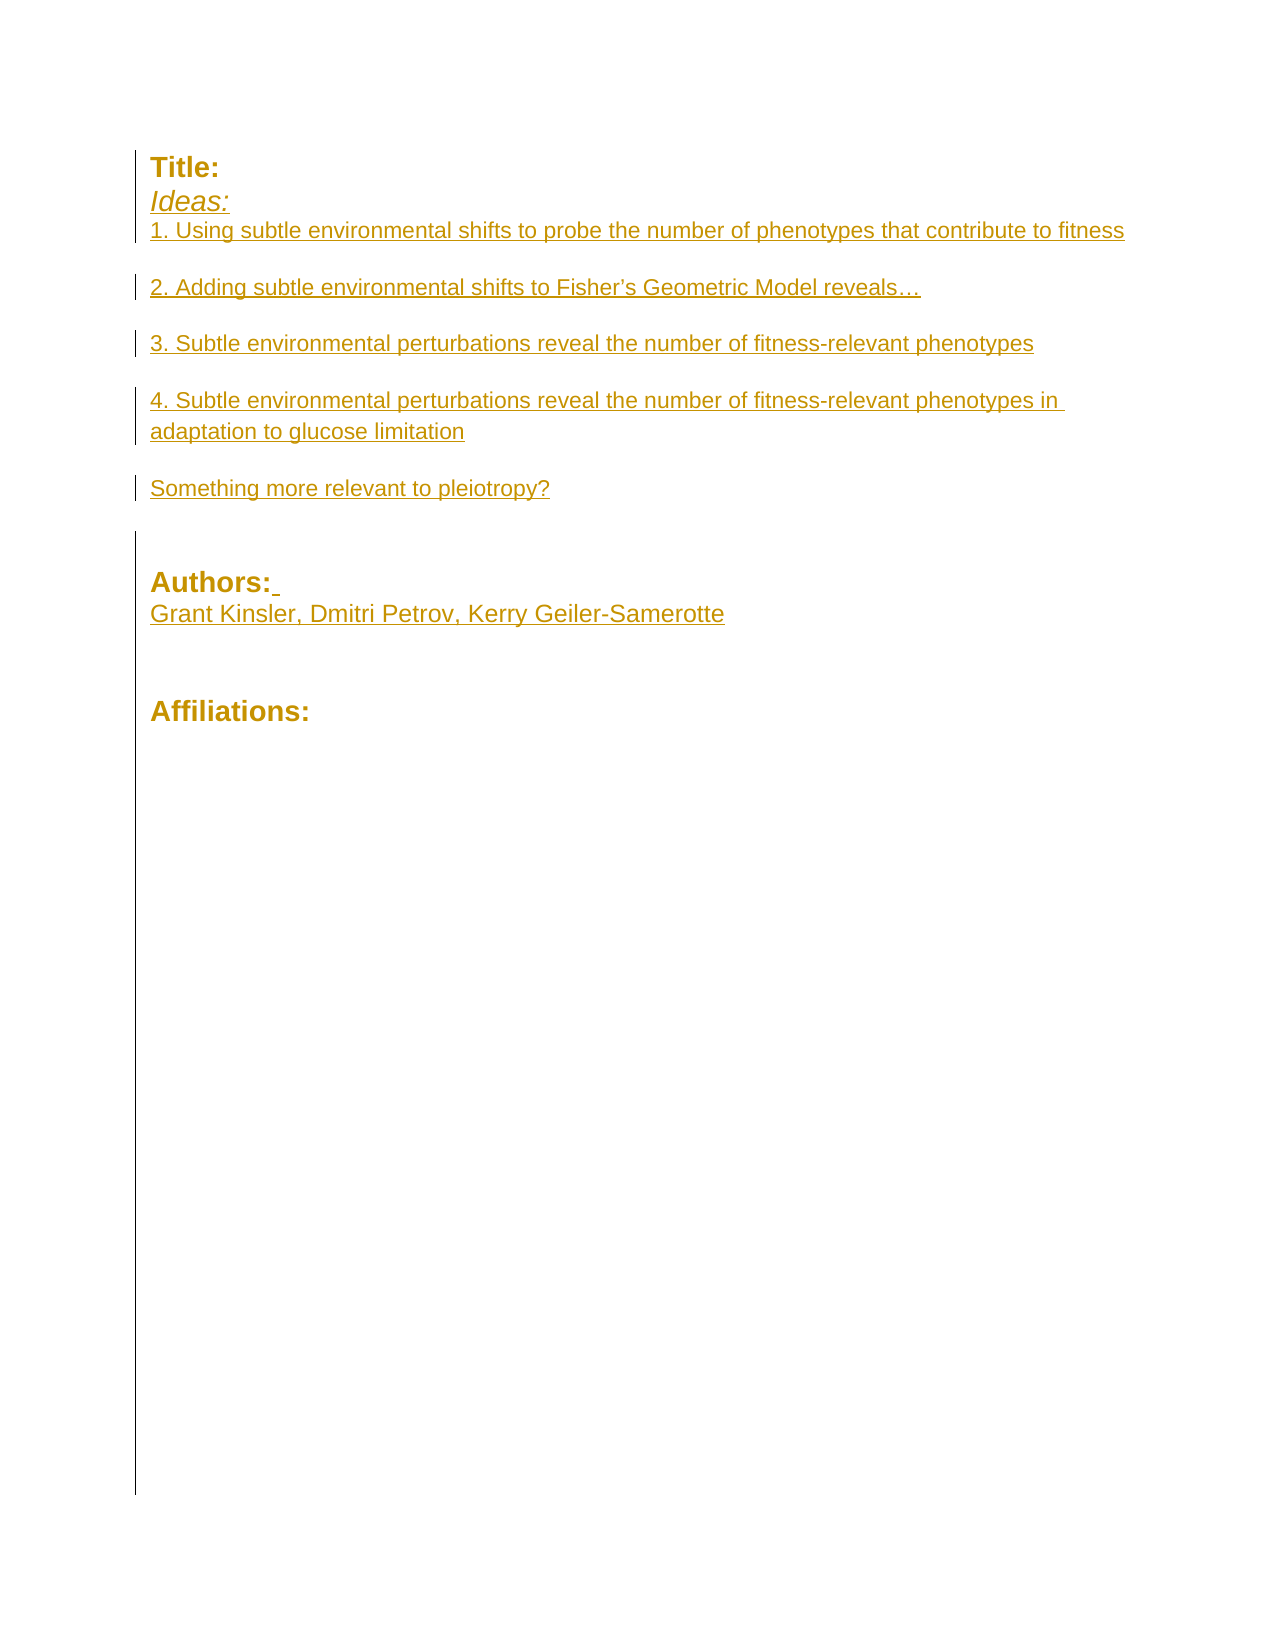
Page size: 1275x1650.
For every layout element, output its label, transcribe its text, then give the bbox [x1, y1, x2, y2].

text Authors: [150, 565, 1125, 598]
text Title: [150, 150, 1125, 183]
text Affiliations: [150, 694, 1125, 728]
